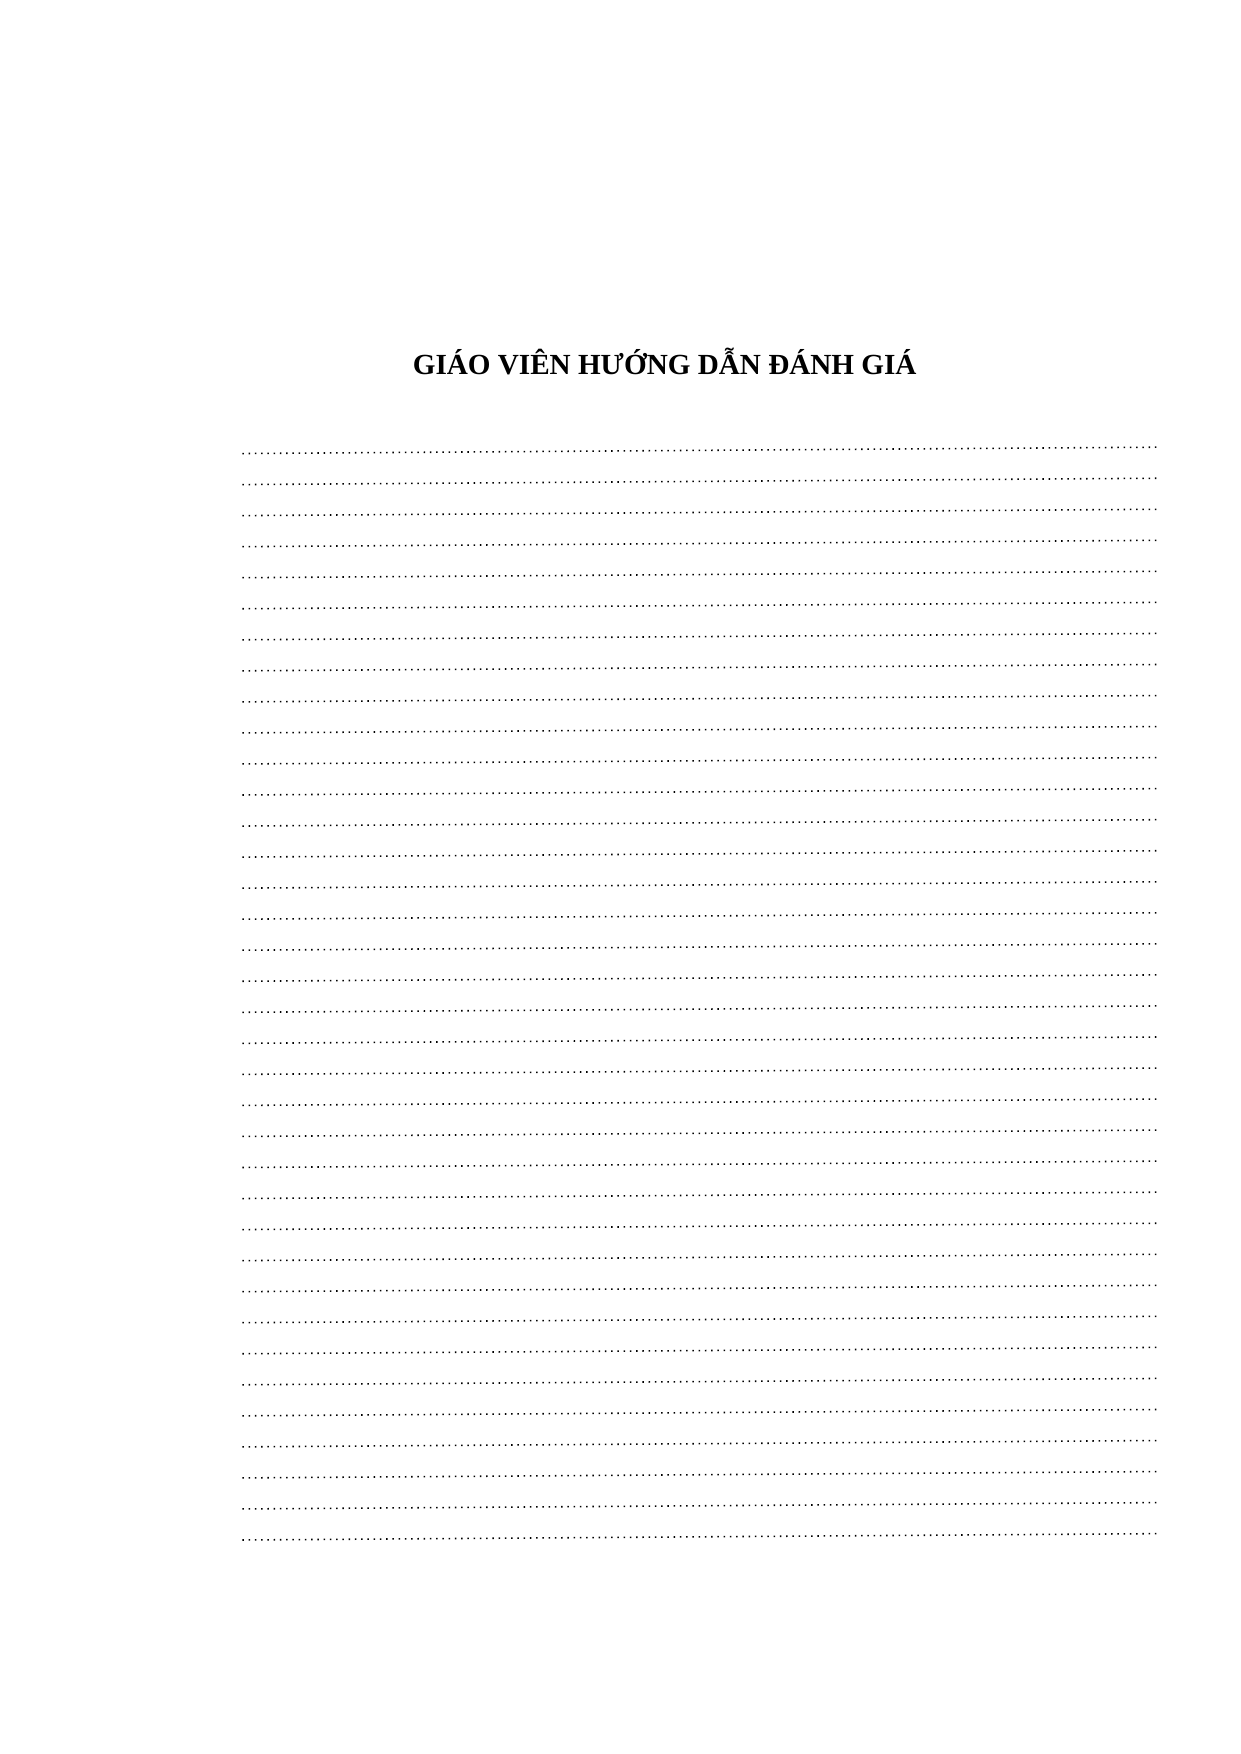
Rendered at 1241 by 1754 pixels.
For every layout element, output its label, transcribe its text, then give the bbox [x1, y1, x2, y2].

subtitle GIÁO VIÊN HƯỚNG DẪN ĐÁNH GIÁ [207, 347, 1122, 381]
